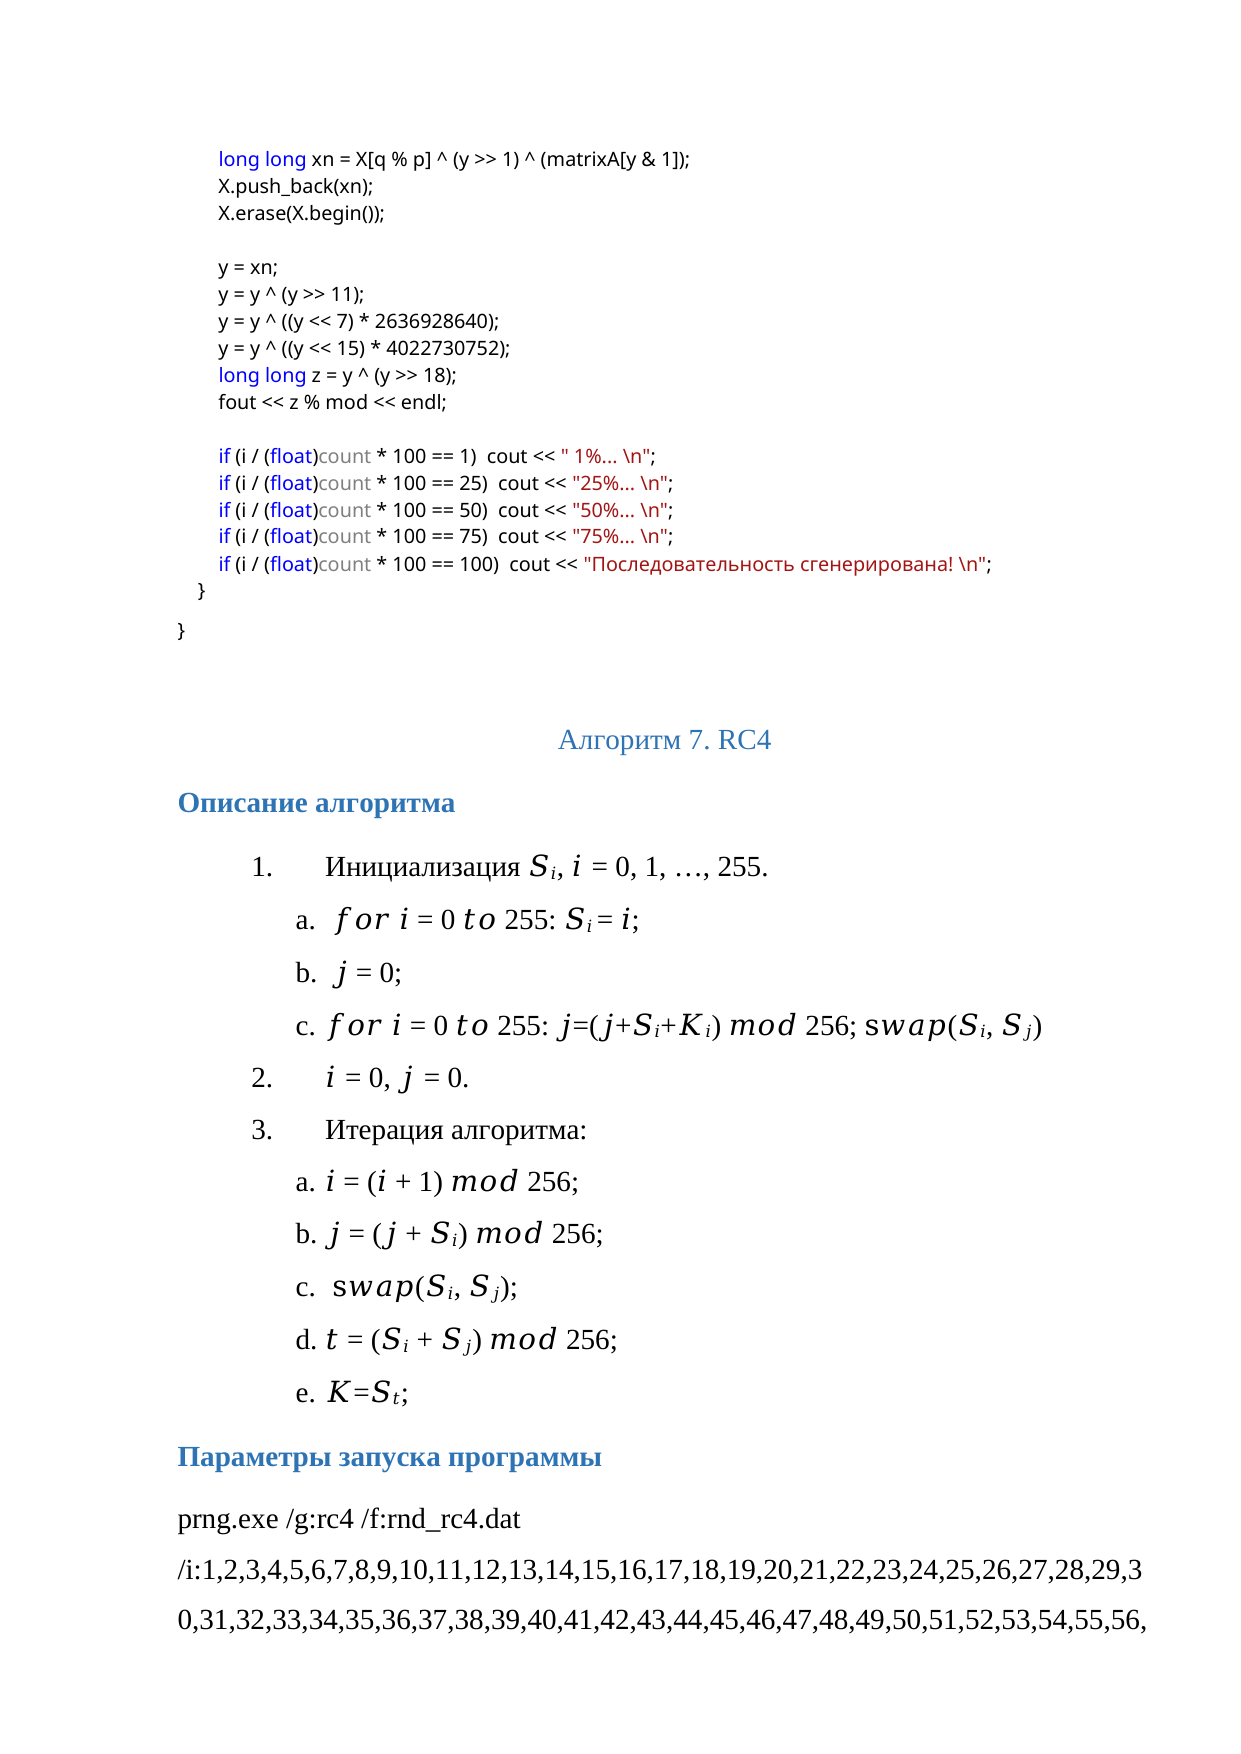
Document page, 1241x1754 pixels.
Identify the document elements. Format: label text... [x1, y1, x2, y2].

text X.erase(X.begin()); [177, 199, 1152, 226]
text if (i / (float)count * 100 == 1) cout << " 1%... \n"; [177, 442, 1152, 469]
text y = y ^ ((y << 7) * 2636928640); [177, 307, 1152, 334]
list 𝑗 = (𝑗 + 𝑆𝑖) 𝑚𝑜𝑑 256; [177, 1215, 1152, 1250]
list Итерация алгоритма: [177, 1112, 1152, 1145]
text if (i / (float)count * 100 == 75) cout << "75%... \n"; [177, 523, 1152, 550]
list 𝑡 = (𝑆𝑖 + 𝑆𝑗) 𝑚𝑜𝑑 256; [177, 1321, 1152, 1356]
list 𝑖 = 0, 𝑗 = 0. [177, 1059, 1152, 1094]
text Описание алгоритма [177, 785, 1152, 818]
list s𝑤𝑎𝑝(𝑆𝑖, 𝑆𝑗); [177, 1268, 1152, 1303]
text if (i / (float)count * 100 == 100) cout << "Последовательность сгенерирована! \n"; [177, 550, 1152, 577]
text X.push_back(xn); [177, 172, 1152, 199]
list 𝑓𝑜𝑟 𝑖 = 0 𝑡𝑜 255: 𝑗=(𝑗+𝑆𝑖+𝐾𝑖) 𝑚𝑜𝑑 256; s𝑤𝑎𝑝(𝑆𝑖, 𝑆𝑗) [177, 1006, 1152, 1041]
text if (i / (float)count * 100 == 25) cout << "25%... \n"; [177, 469, 1152, 496]
list 𝐾=𝑆𝑡; [177, 1373, 1152, 1408]
text if (i / (float)count * 100 == 50) cout << "50%... \n"; [177, 496, 1152, 523]
text Параметры запуска программы [177, 1439, 1152, 1472]
text y = xn; [177, 253, 1152, 280]
list Инициализация 𝑆𝑖, 𝑖 = 0, 1, …, 255. [177, 848, 1152, 883]
text y = y ^ ((y << 15) * 4022730752); [177, 334, 1152, 361]
text long long z = y ^ (y >> 18); [177, 361, 1152, 388]
text } [177, 616, 1152, 643]
list 𝑗 = 0; [177, 953, 1152, 988]
text long long xn = X[q % p] ^ (y >> 1) ^ (matrixA[y & 1]); [177, 145, 1152, 172]
text } [177, 577, 1152, 604]
list 𝑖 = (𝑖 + 1) 𝑚𝑜𝑑 256; [177, 1162, 1152, 1197]
list 𝑓𝑜𝑟 𝑖 = 0 𝑡𝑜 255: 𝑆𝑖 = 𝑖; [177, 901, 1152, 936]
text y = y ^ (y >> 11); [177, 280, 1152, 307]
text Алгоритм 7. RC4 [177, 722, 1152, 756]
text fout << z % mod << endl; [177, 388, 1152, 415]
